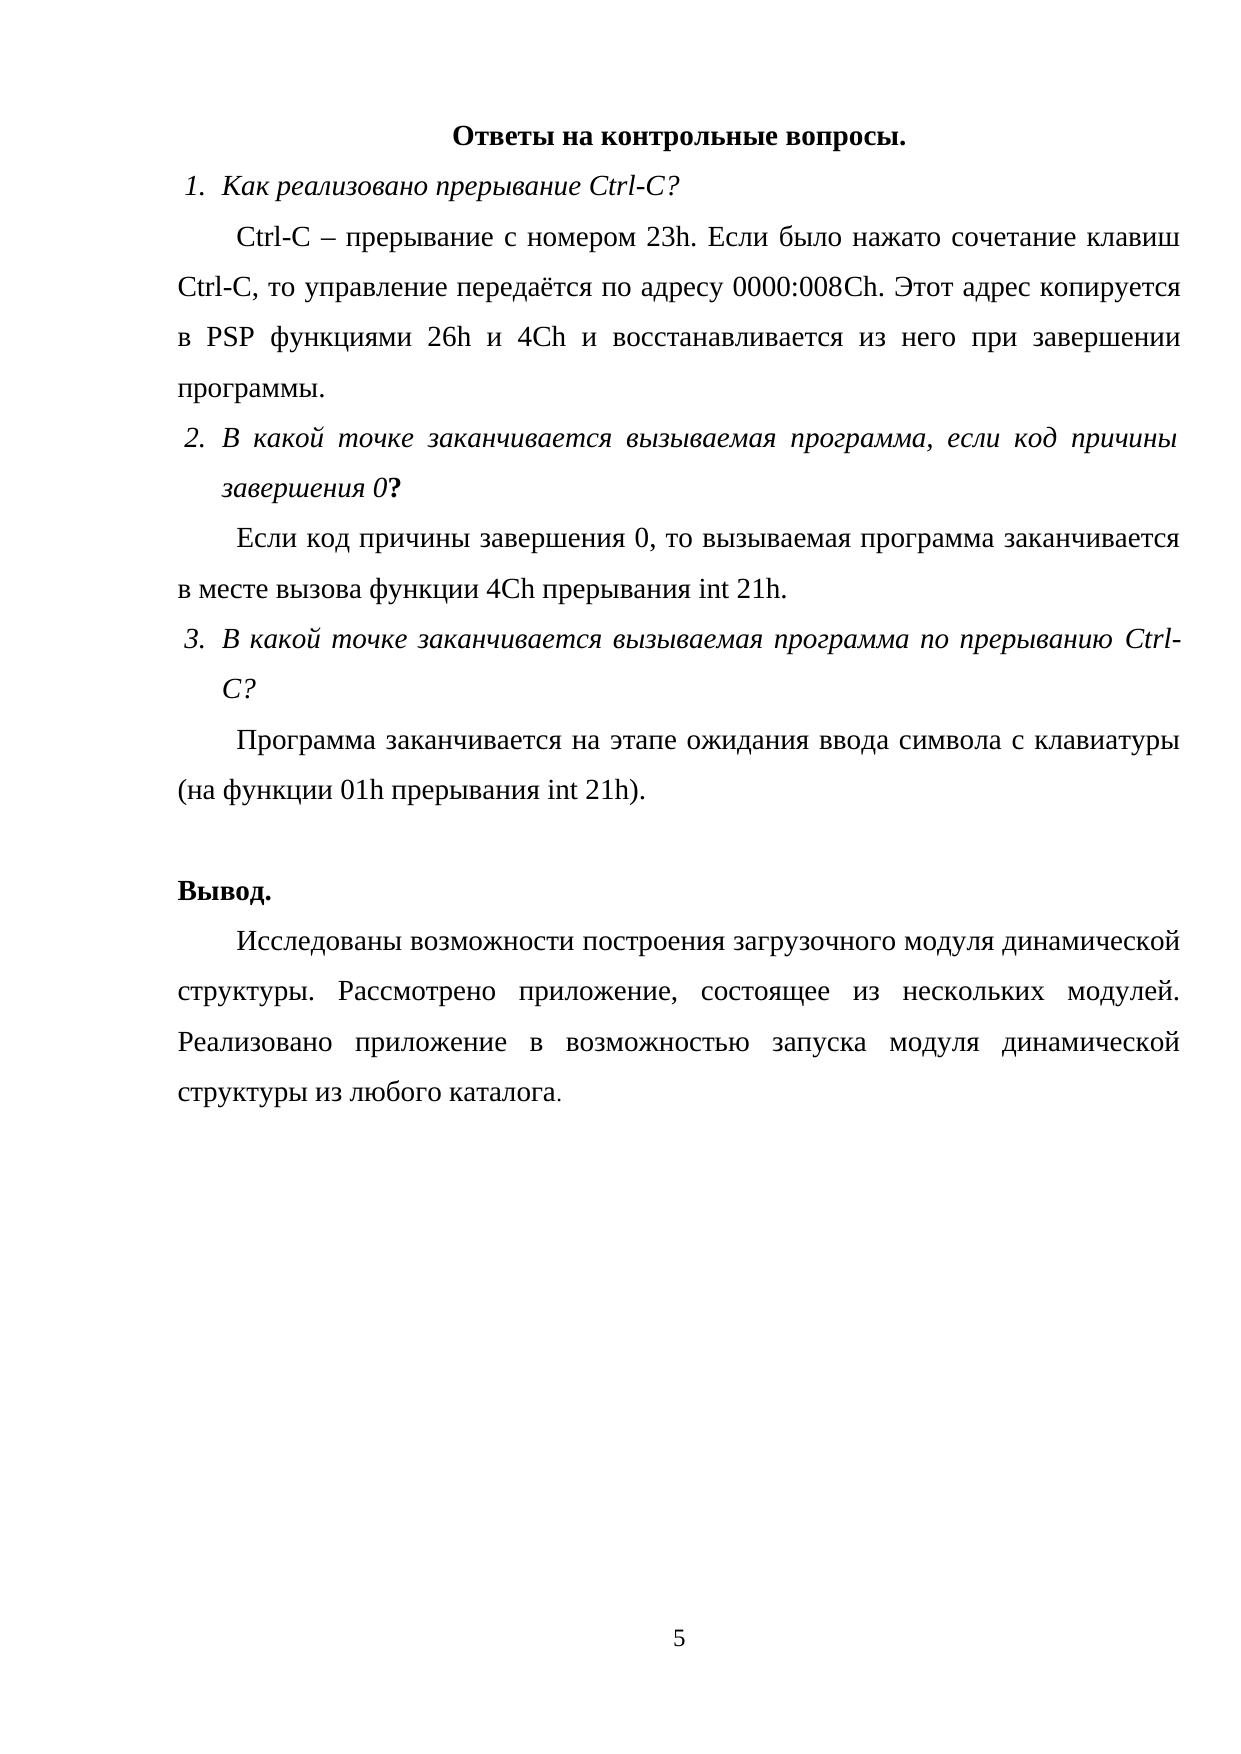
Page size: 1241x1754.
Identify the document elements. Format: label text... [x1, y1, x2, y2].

text Программа заканчивается на этапе ожидания ввода символа с клавиатуры (на функции 01h прерывания int 21h). [177, 722, 1181, 806]
text Ответы на контрольные вопросы. [177, 118, 1181, 152]
list Как реализовано прерывание Ctrl-C? [184, 168, 1181, 202]
text Исследованы возможности построения загрузочного модуля динамической структуры. Рассмотрено приложение, состоящее из нескольких модулей. Реализовано приложение в возможностью запуска модуля динамической структуры из любого каталога. [177, 923, 1181, 1108]
text Ctrl-C – прерывание с номером 23h. Если было нажато сочетание клавиш Ctrl-C, то управление передаётся по адресу 0000:008Ch. Этот адрес копируется в PSP функциями 26h и 4Ch и восстанавливается из него при завершении программы. [177, 219, 1181, 403]
text Вывод. [177, 873, 1181, 906]
text Если код причины завершения 0, то вызываемая программа заканчивается в месте вызова функции 4Ch прерывания int 21h. [177, 521, 1181, 604]
list В какой точке заканчивается вызываемая программа, если код причины завершения 0? [184, 420, 1181, 504]
list В какой точке заканчивается вызываемая программа по прерыванию Ctrl-C? [184, 621, 1181, 705]
